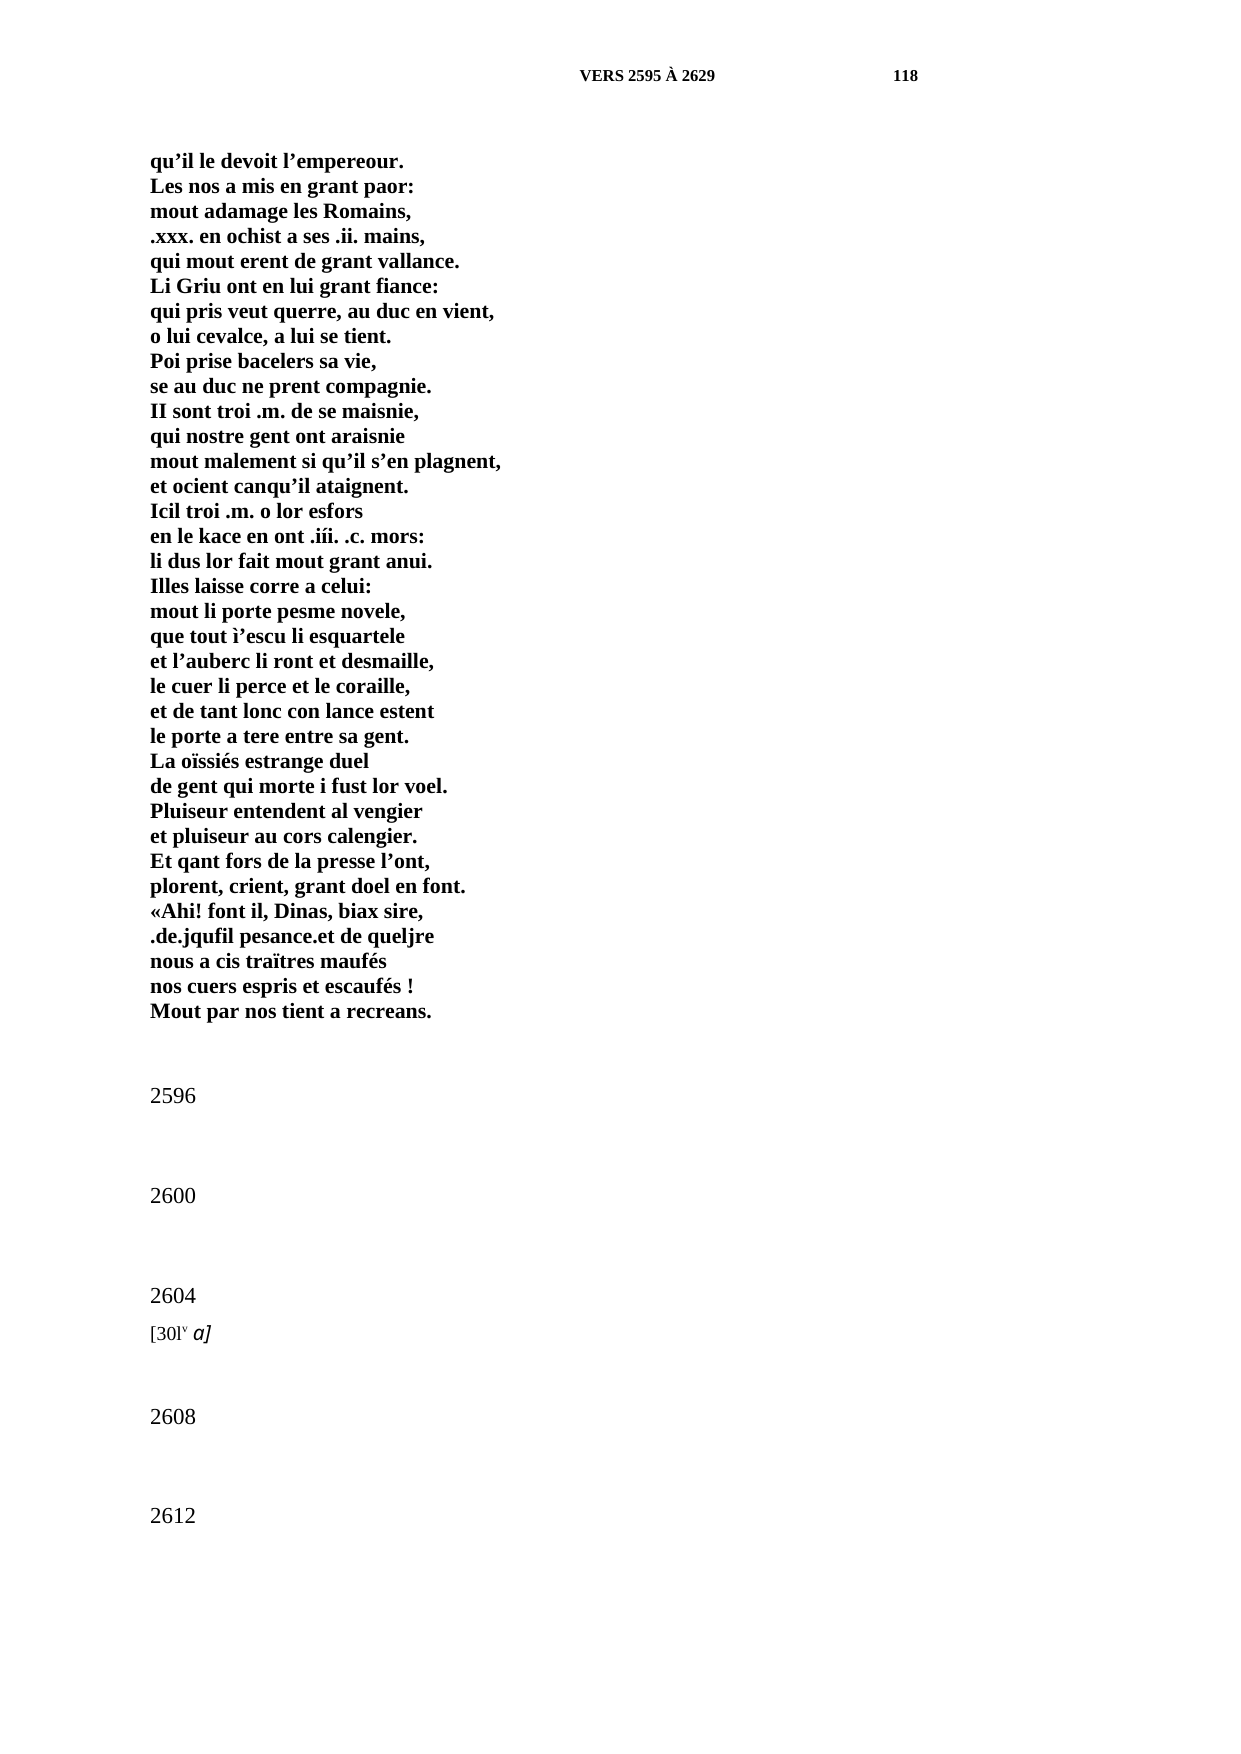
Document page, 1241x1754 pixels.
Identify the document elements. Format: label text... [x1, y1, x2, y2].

text Icil troi .m. o lor esfors [150, 499, 1090, 524]
text .xxx. en ochist a ses .ii. mains, qui mout erent de grant vallance. [150, 224, 1090, 274]
text 2596 [150, 1024, 1090, 1124]
text en le kace en ont .iíi. .c. mors: [150, 524, 1090, 549]
text II sont troi .m. de se maisnie, qui nostre gent ont araisnie mout malement si qu’il s’en plagnent, et ocient canqu’il ataignent. [150, 399, 1090, 499]
text La oïssiés estrange duel de gent qui morte i fust lor voel. Pluiseur entendent al vengier et pluiseur au cors calengier. [150, 749, 1090, 849]
text qu’il le devoit l’empereour. [150, 149, 1090, 174]
text Li Griu ont en lui grant fiance: qui pris veut querre, au duc en vient, o lui cevalce, a lui se tient. [150, 274, 1090, 349]
text Et qant fors de la presse l’ont, plorent, crient, grant doel en font. «Ahi! font il, Dinas, biax sire, .de.jqufil pesance.et de queljre nous a cis traïtres maufés nos cuers espris et escaufés ! [150, 849, 1090, 999]
text [30lv a] [150, 1324, 1090, 1345]
text li dus lor fait mout grant anui. [150, 549, 1090, 574]
text Les nos a mis en grant paor: mout adamage les Romains, [150, 174, 1090, 224]
text 2604 [150, 1224, 1090, 1324]
text 2612 [150, 1444, 1090, 1544]
text Illes laisse corre a celui: mout li porte pesme novele, que tout ì’escu li esquartele et l’auberc li ront et desmaille, le cuer li perce et le coraille, et de tant lonc con lance estent le porte a tere entre sa gent. [150, 574, 1090, 749]
text Mout par nos tient a recreans. [150, 999, 1090, 1024]
text 2600 [150, 1124, 1090, 1224]
text 2608 [150, 1345, 1090, 1444]
text Poi prise bacelers sa vie, se au duc ne prent compagnie. [150, 349, 1090, 399]
